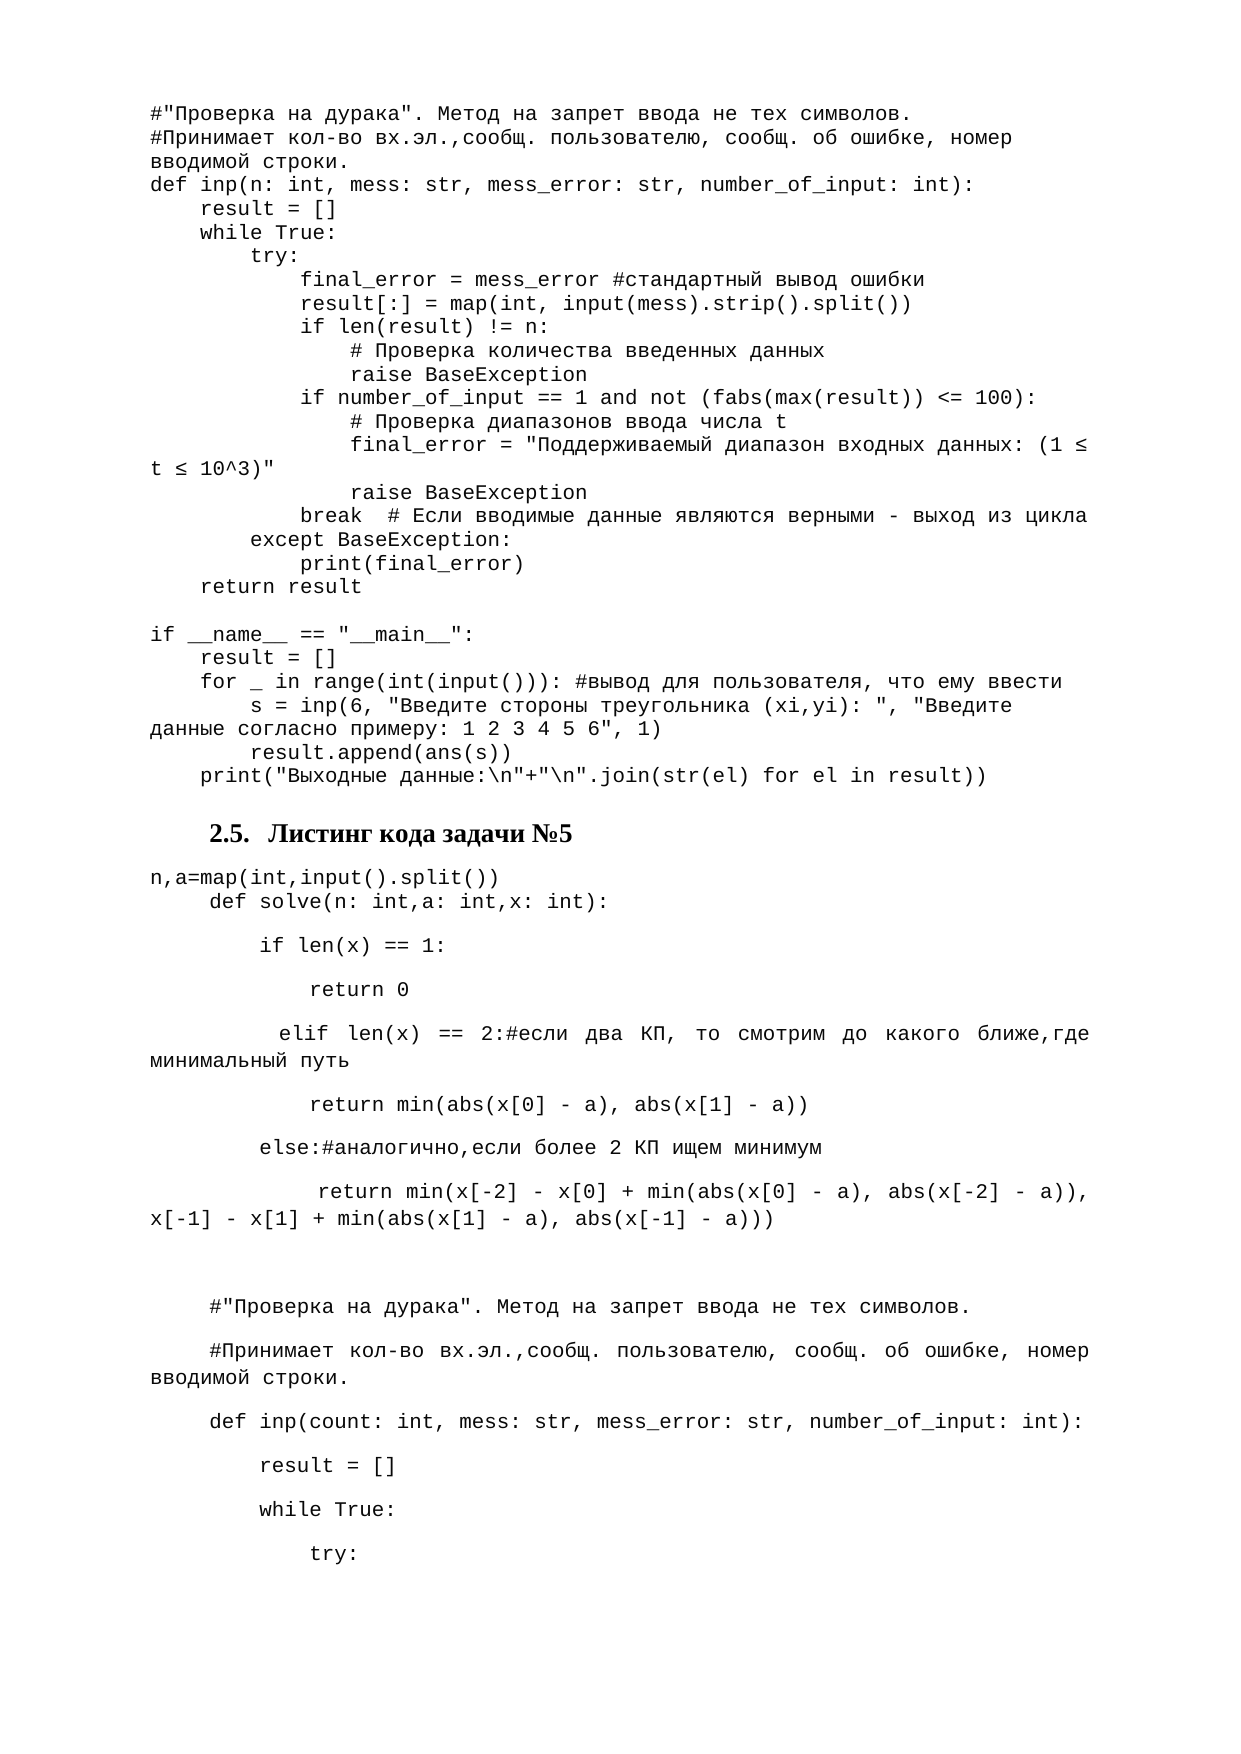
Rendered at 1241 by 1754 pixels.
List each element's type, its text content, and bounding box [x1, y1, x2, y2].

text result.append(ans(s)) [150, 742, 1090, 766]
text break # Если вводимые данные являются верными - выход из цикла [150, 505, 1090, 529]
text final_error = "Поддерживаемый диапазон входных данных: (1 ≤ t ≤ 10^3)" [150, 434, 1090, 482]
text for _ in range(int(input())): #вывод для пользователя, что ему ввести [150, 671, 1090, 694]
text else:#аналогично,если более 2 КП ищем минимум [150, 1137, 1090, 1161]
text except BaseException: [150, 529, 1090, 553]
text def inp(n: int, mess: str, mess_error: str, number_of_input: int): [150, 174, 1090, 198]
text # Проверка диапазонов ввода числа t [150, 411, 1090, 434]
text elif len(x) == 2:#если два КП, то смотрим до какого ближе,где минимальный путь [150, 1022, 1090, 1073]
text # Проверка количества введенных данных [150, 340, 1090, 363]
text result = [] [150, 647, 1090, 671]
text if number_of_input == 1 and not (fabs(max(result)) <= 100): [150, 387, 1090, 411]
text result = [] [150, 1455, 1090, 1478]
text return result [150, 576, 1090, 600]
text def solve(n: int,a: int,x: int): [150, 891, 1090, 914]
text if __name__ == "__main__": [150, 624, 1090, 647]
text #Принимает кол-во вх.эл.,сообщ. пользователю, сообщ. об ошибке, номер вводимой строки. [150, 1340, 1090, 1391]
text try: [150, 1543, 1090, 1566]
subtitle Листинг кода задачи №5 [209, 817, 1090, 848]
text n,a=map(int,input().split()) [150, 867, 1090, 891]
text try: [150, 245, 1090, 269]
text return 0 [150, 979, 1090, 1002]
text #Принимает кол-во вх.эл.,сообщ. пользователю, сообщ. об ошибке, номер вводимой строки. [150, 127, 1090, 174]
text raise BaseException [150, 363, 1090, 387]
text #"Проверка на дурака". Метод на запрет ввода не тех символов. [150, 1296, 1090, 1320]
text raise BaseException [150, 482, 1090, 505]
text result[:] = map(int, input(mess).strip().split()) [150, 293, 1090, 316]
text print("Выходные данные:\n"+"\n".join(str(el) for el in result)) [150, 766, 1090, 789]
text def inp(count: int, mess: str, mess_error: str, number_of_input: int): [150, 1411, 1090, 1435]
text print(final_error) [150, 553, 1090, 576]
text result = [] [150, 198, 1090, 222]
text if len(result) != n: [150, 316, 1090, 340]
text #"Проверка на дурака". Метод на запрет ввода не тех символов. [150, 103, 1090, 127]
text s = inp(6, "Введите стороны треугольника (xi,yi): ", "Введите данные согласно примеру: 1 2 3 4 5 6", 1) [150, 694, 1090, 742]
text while True: [150, 1499, 1090, 1522]
text if len(x) == 1: [150, 935, 1090, 958]
text while True: [150, 222, 1090, 245]
text final_error = mess_error #стандартный вывод ошибки [150, 269, 1090, 293]
text return min(x[-2] - x[0] + min(abs(x[0] - a), abs(x[-2] - a)), x[-1] - x[1] + min(abs(x[1] - a), abs(x[-1] - a))) [150, 1181, 1090, 1232]
text return min(abs(x[0] - a), abs(x[1] - a)) [150, 1093, 1090, 1117]
